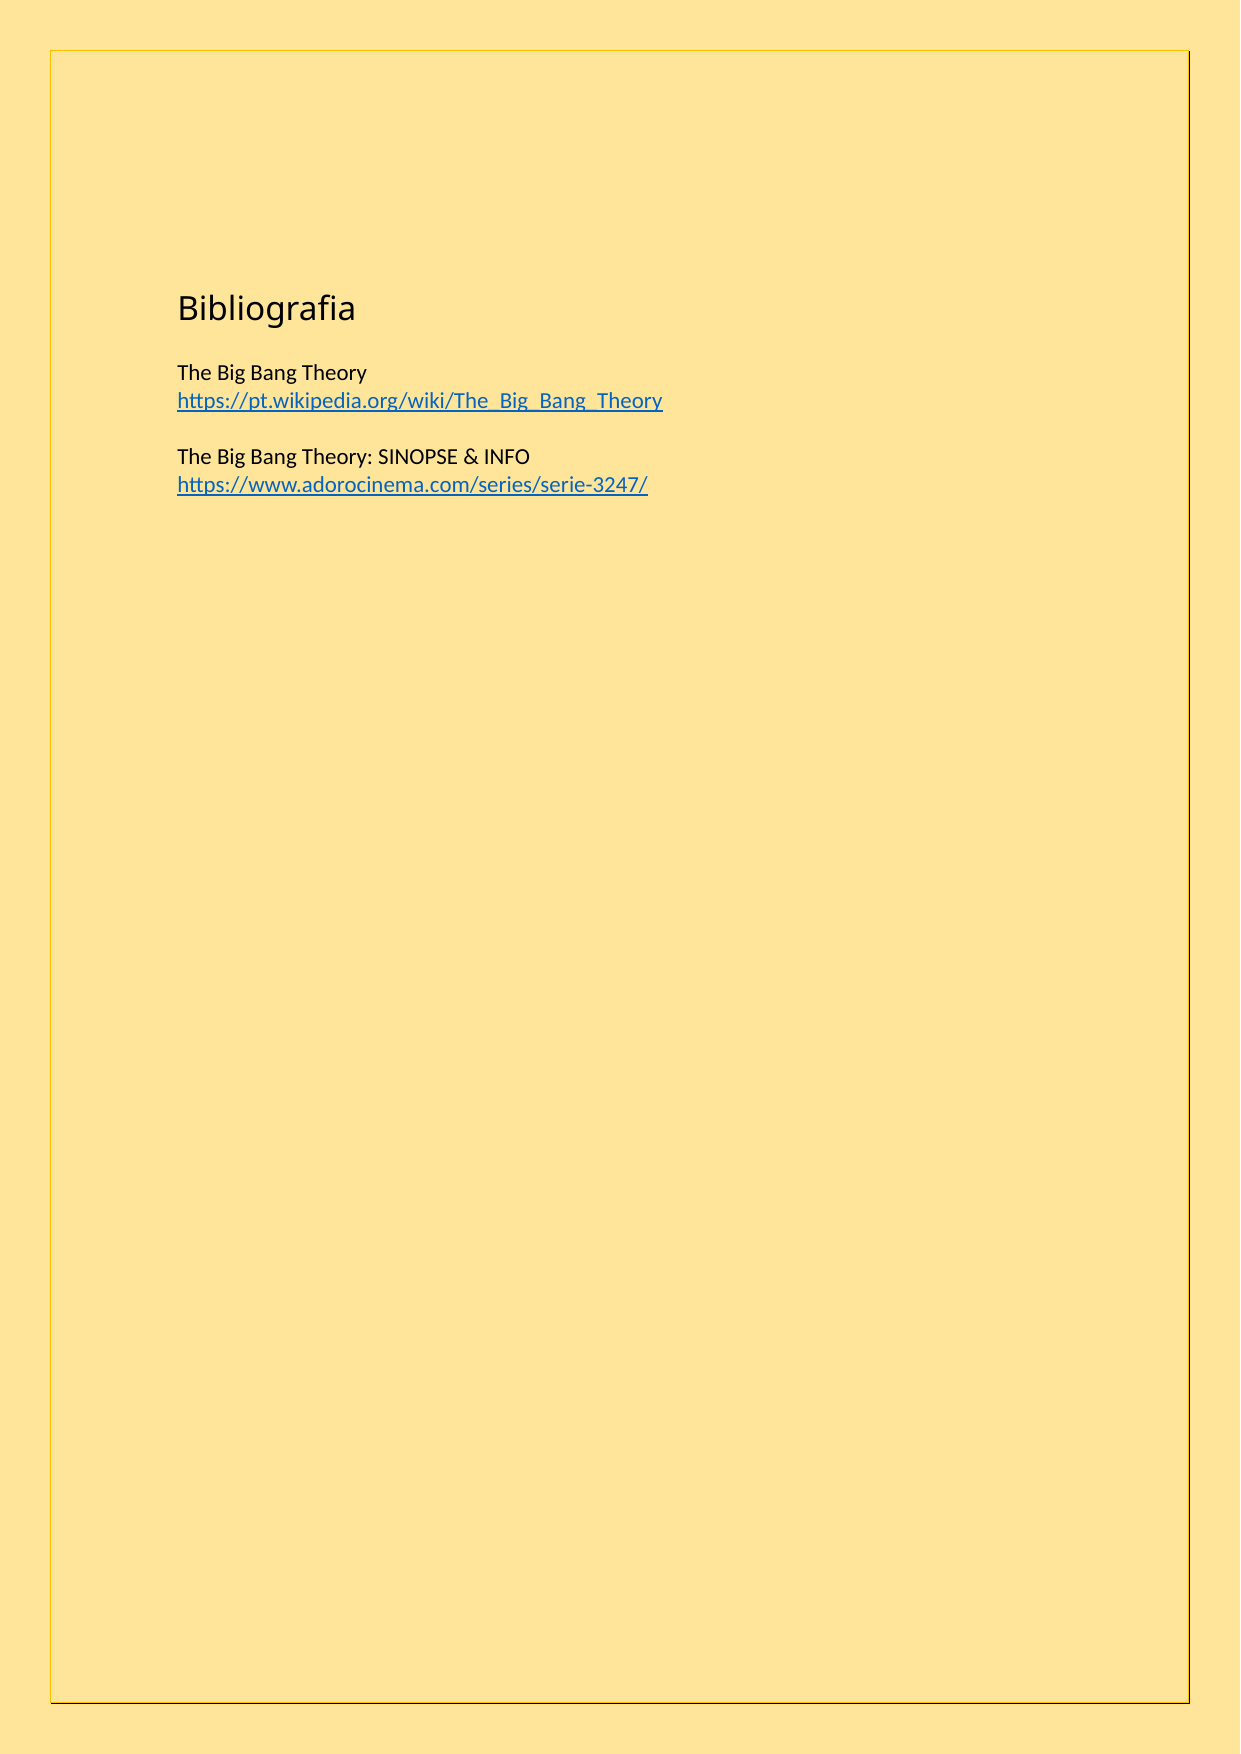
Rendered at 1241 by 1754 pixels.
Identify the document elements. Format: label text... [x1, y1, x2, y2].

subtitle Bibliografia [177, 284, 1062, 330]
text The Big Bang Theory: SINOPSE & INFO [177, 442, 1062, 470]
text https://www.adorocinema.com/series/serie-3247/ [177, 470, 1062, 498]
text https://pt.wikipedia.org/wiki/The_Big_Bang_Theory [177, 386, 1062, 414]
text The Big Bang Theory [177, 358, 1062, 386]
